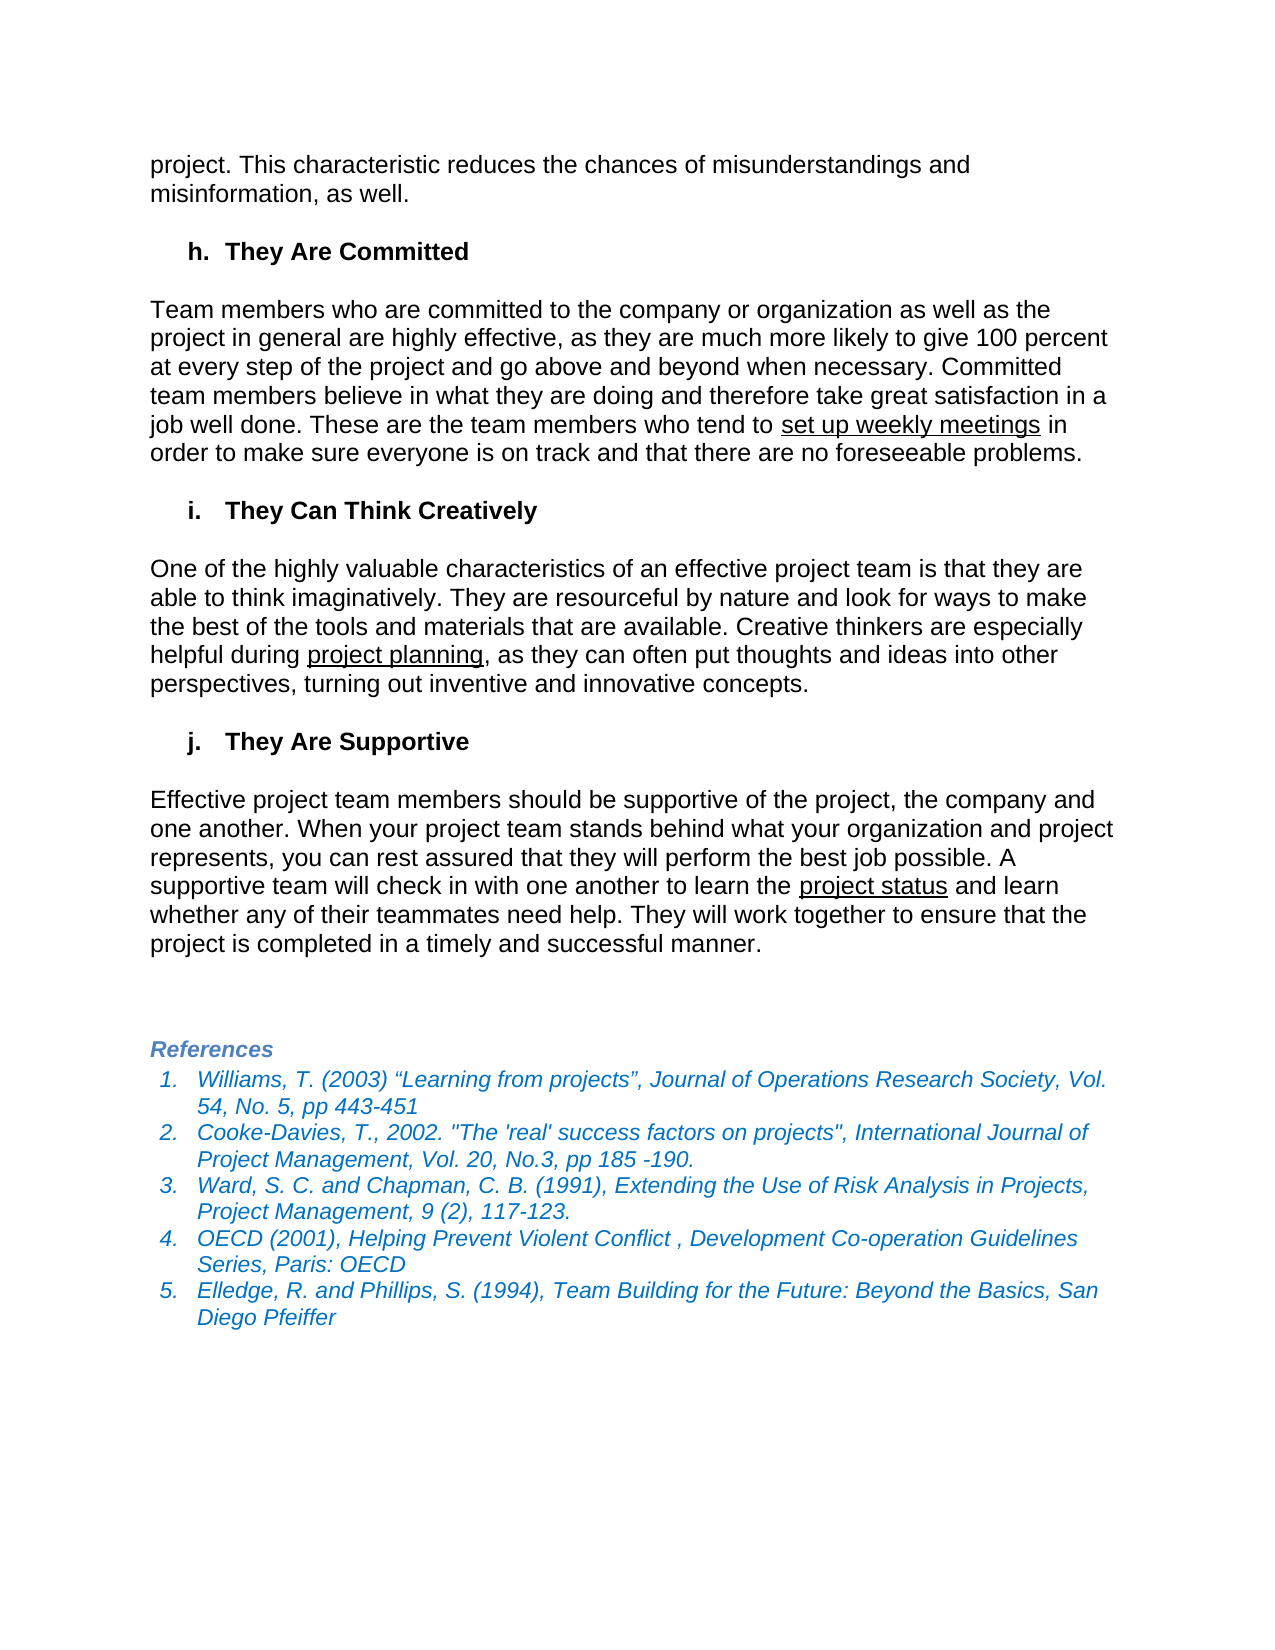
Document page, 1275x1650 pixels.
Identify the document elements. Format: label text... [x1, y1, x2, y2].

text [150, 150, 1125, 207]
text Team members who are committed to the company or organization as well as the project in general are highly effective, as they are much more likely to give 100 percent at every step of the project and go above and beyond when necessary. Committed team members believe in what they are doing and therefore take great satisfaction in a job well done. These are the team members who tend to set up weekly meetings in order to make sure everyone is on track and that there are no foreseeable problems. [150, 294, 1125, 467]
subtitle References [150, 1036, 1125, 1063]
list Elledge, R. and Phillips, S. (1994), Team Building for the Future: Beyond the Basics, San Diego Pfeiffer [159, 1277, 1125, 1330]
list Williams, T. (2003) “Learning from projects”, Journal of Operations Research Society, Vol. 54, No. 5, pp 443-451 [159, 1066, 1125, 1119]
list Ward, S. C. and Chapman, C. B. (1991), Extending the Use of Risk Analysis in Projects, Project Management, 9 (2), 117-123. [159, 1172, 1125, 1224]
subtitle They Can Think Creatively [187, 496, 1125, 525]
text One of the highly valuable characteristics of an effective project team is that they are able to think imaginatively. They are resourceful by nature and look for ways to make the best of the tools and materials that are available. Creative thinkers are especially helpful during project planning, as they can often put thoughts and ideas into other perspectives, turning out inventive and innovative concepts. [150, 554, 1125, 698]
text Effective project team members should be supportive of the project, the company and one another. When your project team stands behind what your organization and project represents, you can rest assured that they will perform the best job possible. A supportive team will check in with one another to learn the project status and learn whether any of their teammates need help. They will work together to ensure that the project is completed in a timely and successful manner. [150, 785, 1125, 957]
list Cooke-Davies, T., 2002. "The 'real' success factors on projects", International Journal of Project Management, Vol. 20, No.3, pp 185 -190. [159, 1119, 1125, 1172]
subtitle They Are Committed [187, 237, 1125, 265]
list OECD (2001), Helping Prevent Violent Conflict , Development Co-operation Guidelines Series, Paris: OECD [159, 1224, 1125, 1277]
subtitle They Are Supportive [187, 727, 1125, 756]
